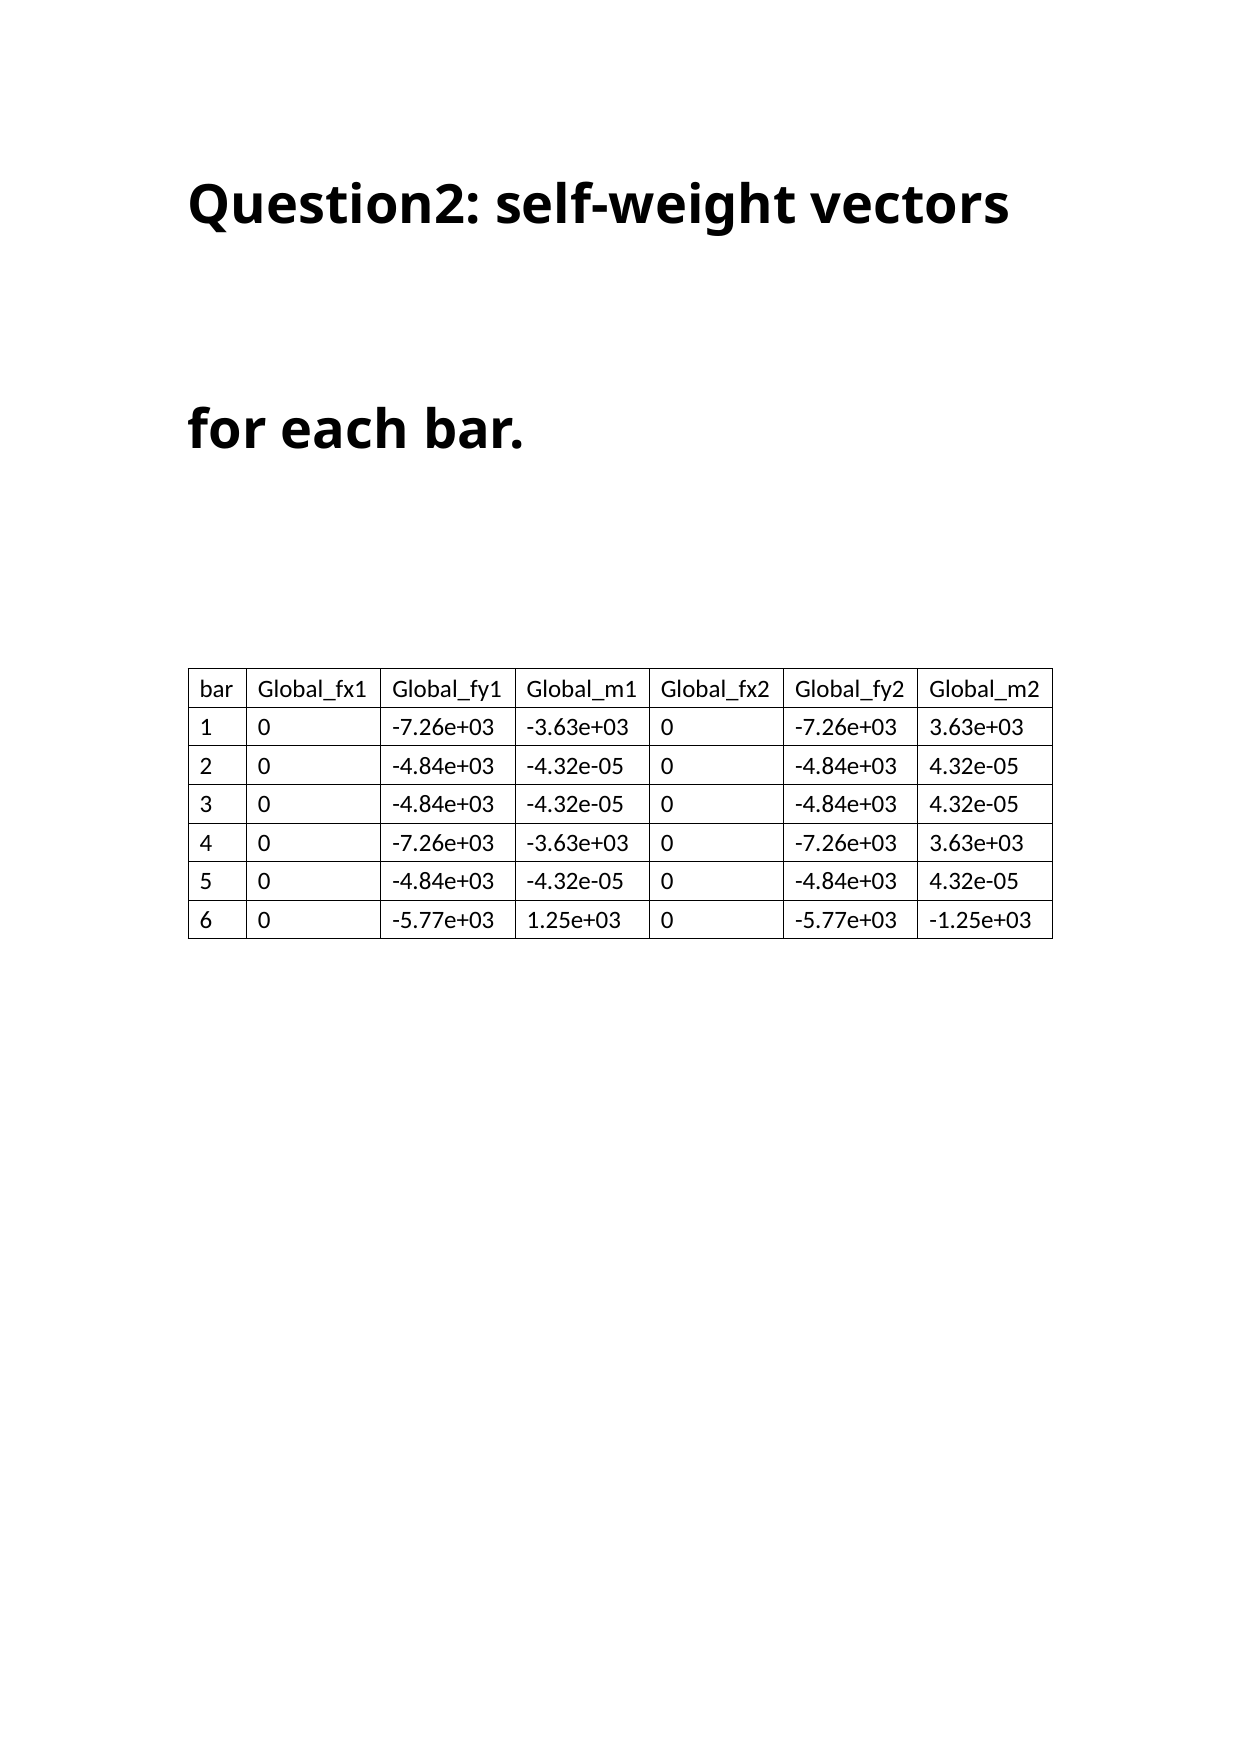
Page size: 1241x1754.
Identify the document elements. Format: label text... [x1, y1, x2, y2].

table_cell -4.32e-05 [516, 785, 649, 822]
table_cell -3.63e+03 [516, 708, 649, 745]
table_cell 0 [650, 708, 783, 745]
table_cell -4.32e-05 [516, 746, 649, 784]
table_cell 1.25e+03 [516, 901, 649, 938]
table_header Global_fy2 [784, 669, 917, 707]
table_cell 0 [247, 785, 380, 822]
table_cell -7.26e+03 [381, 708, 515, 745]
table_cell 5 [189, 862, 246, 899]
table_cell 6 [189, 901, 246, 938]
table_cell 0 [650, 862, 783, 899]
subtitle Question2: self-weight vectors for each bar. [187, 164, 1053, 464]
table_cell 2 [189, 746, 246, 784]
table_cell 0 [650, 824, 783, 861]
table_header Global_fx1 [247, 669, 380, 707]
table_cell 0 [247, 862, 380, 899]
table_cell -5.77e+03 [784, 901, 917, 938]
table_cell 4.32e-05 [918, 785, 1052, 822]
table_cell 3.63e+03 [918, 824, 1052, 861]
table_cell -7.26e+03 [381, 824, 515, 861]
table_cell -7.26e+03 [784, 708, 917, 745]
table_header Global_fy1 [381, 669, 515, 707]
table_header Global_m2 [918, 669, 1052, 707]
table_cell 3 [189, 785, 246, 822]
table_cell 0 [247, 708, 380, 745]
table_cell 1 [189, 708, 246, 745]
table_cell -4.84e+03 [784, 746, 917, 784]
table_header Global_m1 [516, 669, 649, 707]
table_cell -4.84e+03 [381, 785, 515, 822]
table_cell 0 [247, 901, 380, 938]
table_cell -4.32e-05 [516, 862, 649, 899]
table_cell -4.84e+03 [784, 862, 917, 899]
table_cell 4.32e-05 [918, 746, 1052, 784]
table_cell 0 [650, 901, 783, 938]
table_cell 0 [247, 824, 380, 861]
table_cell 4.32e-05 [918, 862, 1052, 899]
table_cell 0 [247, 746, 380, 784]
table_cell -5.77e+03 [381, 901, 515, 938]
table_cell -4.84e+03 [381, 746, 515, 784]
table_cell -3.63e+03 [516, 824, 649, 861]
table_header Global_fx2 [650, 669, 783, 707]
table_cell 3.63e+03 [918, 708, 1052, 745]
table_header bar [189, 669, 246, 707]
table_cell -4.84e+03 [381, 862, 515, 899]
table_cell -1.25e+03 [918, 901, 1052, 938]
table_cell -7.26e+03 [784, 824, 917, 861]
table_cell 4 [189, 824, 246, 861]
table_cell -4.84e+03 [784, 785, 917, 822]
table_cell 0 [650, 785, 783, 822]
table_cell 0 [650, 746, 783, 784]
